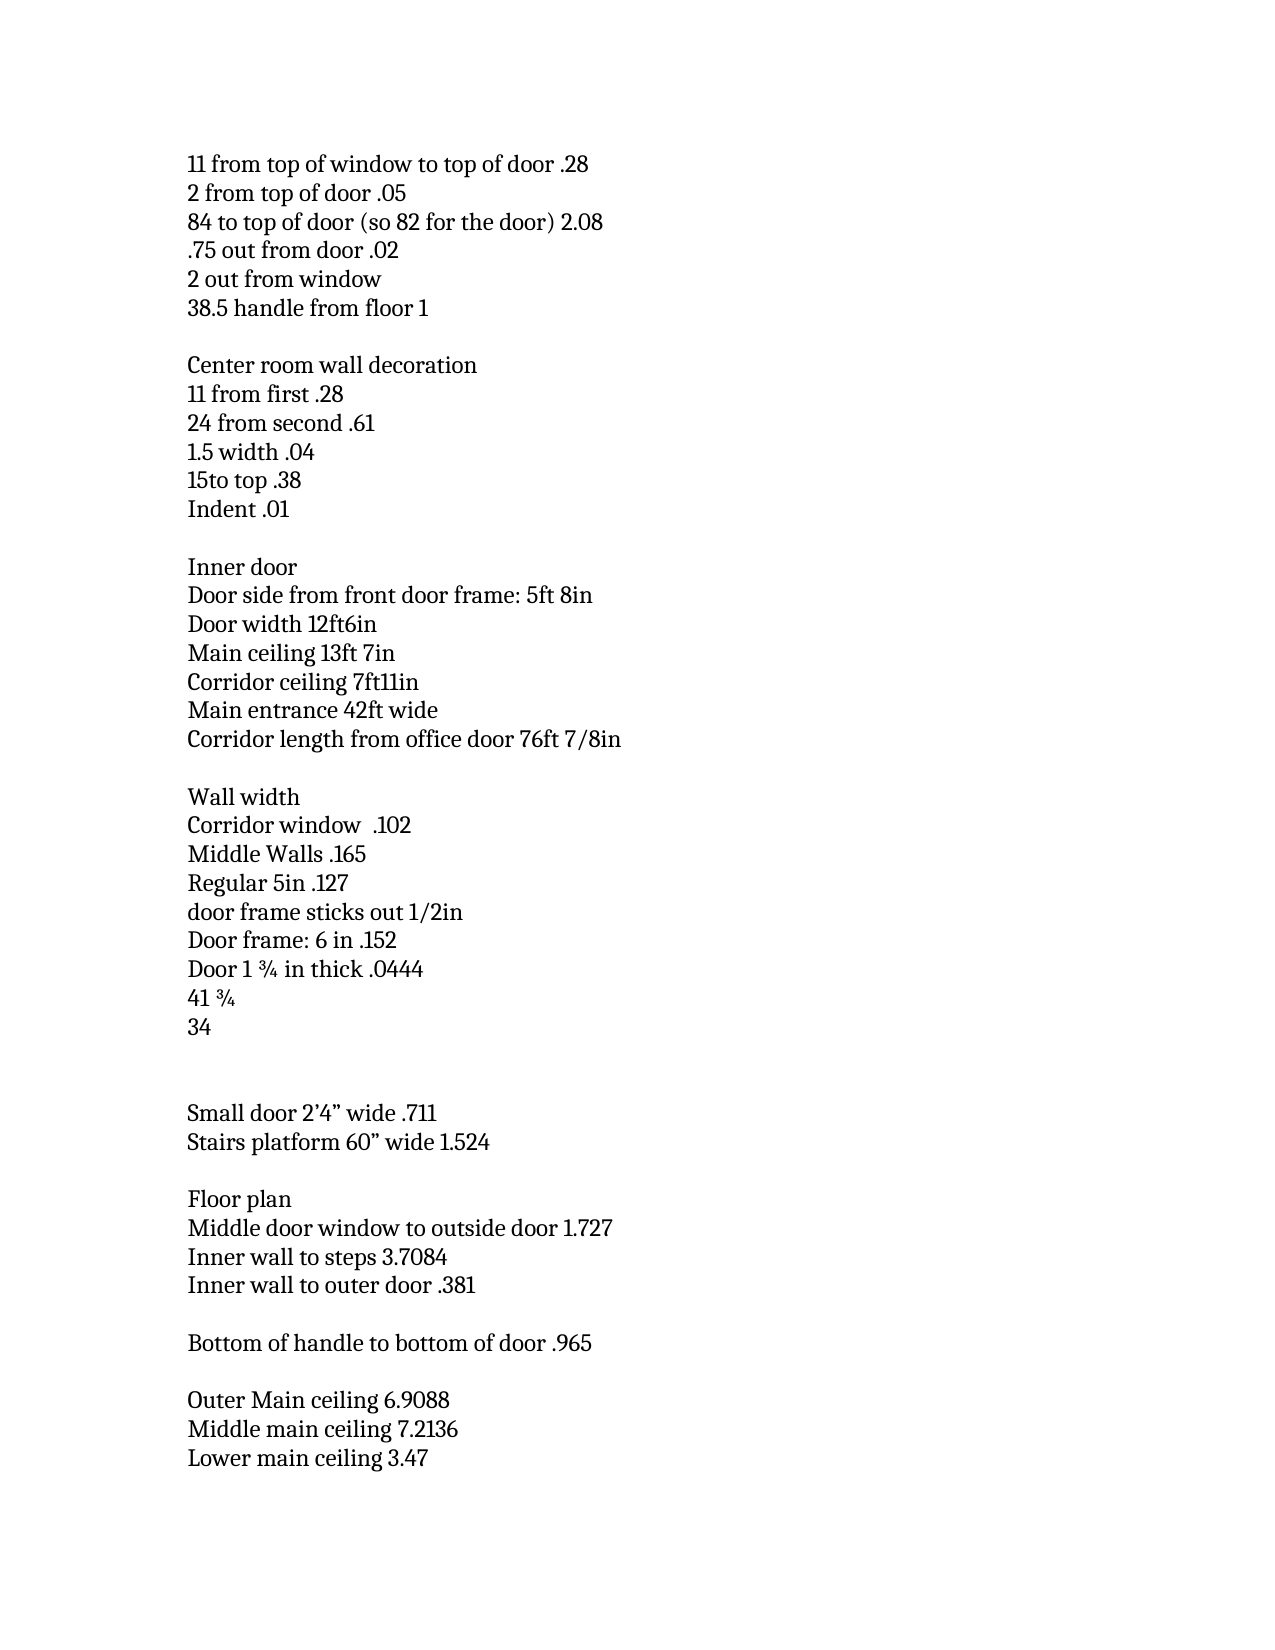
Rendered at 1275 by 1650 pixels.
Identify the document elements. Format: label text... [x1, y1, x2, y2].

text 11 from first .28 [187, 380, 1087, 409]
text Regular 5in .127 [187, 869, 1087, 897]
text Indent .01 [187, 495, 1087, 524]
text Corridor ceiling 7ft11in [187, 667, 1087, 696]
text 2 from top of door .05 [187, 179, 1087, 207]
text .75 out from door .02 [187, 236, 1087, 265]
text 2 out from window [187, 265, 1087, 294]
text Door frame: 6 in .152 [187, 926, 1087, 955]
text Main ceiling 13ft 7in [187, 639, 1087, 667]
text 38.5 handle from floor 1 [187, 294, 1087, 322]
text 24 from second .61 [187, 409, 1087, 437]
text Floor plan [187, 1185, 1087, 1214]
text Door side from front door frame: 5ft 8in [187, 581, 1087, 610]
text Middle door window to outside door 1.727 [187, 1214, 1087, 1242]
text 1.5 width .04 [187, 437, 1087, 466]
text Lower main ceiling 3.47 [187, 1444, 1087, 1472]
text Center room wall decoration [187, 351, 1087, 380]
text 15to top .38 [187, 466, 1087, 495]
text Small door 2’4” wide .711 [187, 1099, 1087, 1127]
text Middle main ceiling 7.2136 [187, 1415, 1087, 1444]
text door frame sticks out 1/2in [187, 897, 1087, 926]
text 41 ¾ [187, 984, 1087, 1012]
text 84 to top of door (so 82 for the door) 2.08 [187, 207, 1087, 236]
text Corridor window .102 [187, 811, 1087, 840]
text Corridor length from office door 76ft 7/8in [187, 725, 1087, 754]
text 34 [187, 1012, 1087, 1041]
text Wall width [187, 782, 1087, 811]
text Outer Main ceiling 6.9088 [187, 1386, 1087, 1415]
text 11 from top of window to top of door .28 [187, 150, 1087, 179]
text Inner door [187, 552, 1087, 581]
text Main entrance 42ft wide [187, 696, 1087, 725]
text Inner wall to steps 3.7084 [187, 1242, 1087, 1271]
text Inner wall to outer door .381 [187, 1271, 1087, 1300]
text Bottom of handle to bottom of door .965 [187, 1329, 1087, 1357]
text Door 1 ¾ in thick .0444 [187, 955, 1087, 984]
text Stairs platform 60” wide 1.524 [187, 1127, 1087, 1156]
text Door width 12ft6in [187, 610, 1087, 639]
text Middle Walls .165 [187, 840, 1087, 869]
